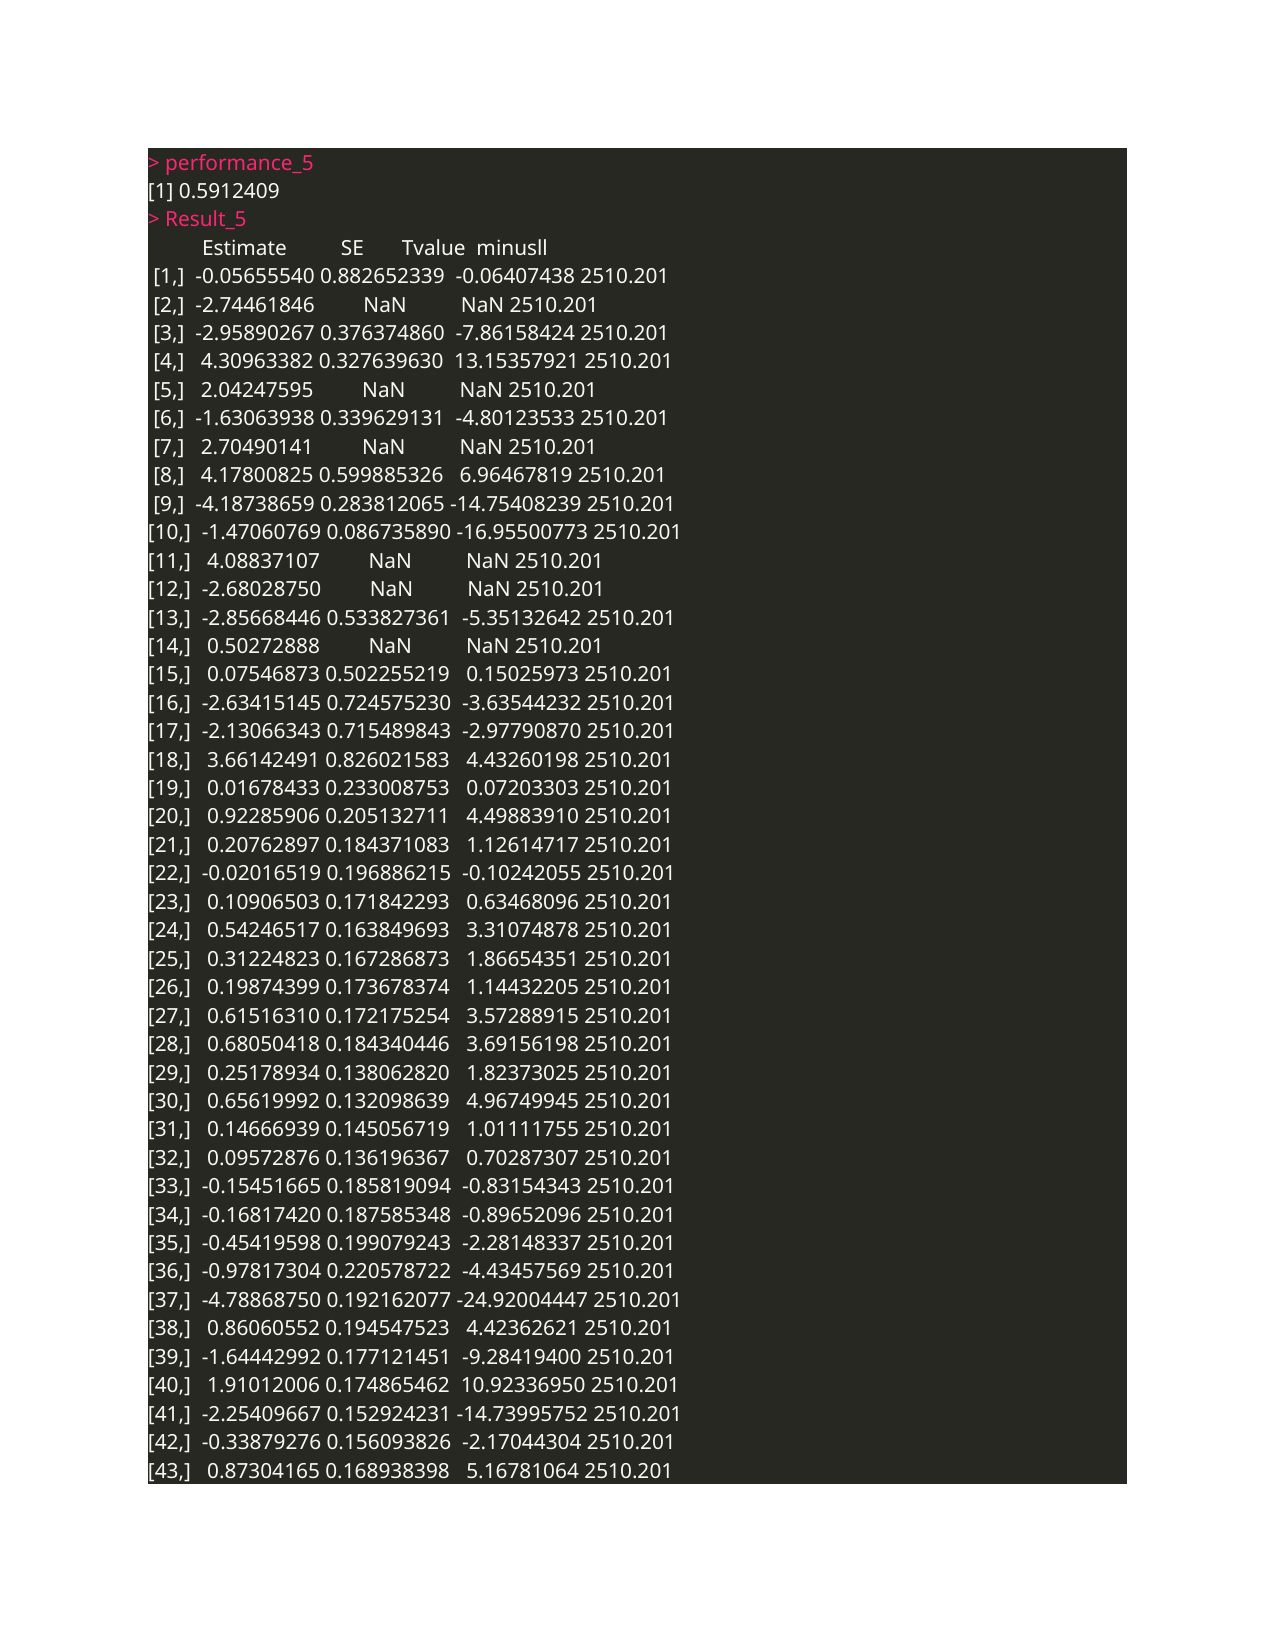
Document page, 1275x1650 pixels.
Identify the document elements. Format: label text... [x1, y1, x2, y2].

text > performance_5 [148, 148, 1127, 176]
text [23,] 0.10906503 0.171842293 0.63468096 2510.201 [148, 887, 1127, 915]
text [11,] 4.08837107 NaN NaN 2510.201 [148, 546, 1127, 574]
text [4,] 4.30963382 0.327639630 13.15357921 2510.201 [148, 347, 1127, 375]
text [3,] -2.95890267 0.376374860 -7.86158424 2510.201 [148, 318, 1127, 347]
text [13,] -2.85668446 0.533827361 -5.35132642 2510.201 [148, 603, 1127, 631]
text [32,] 0.09572876 0.136196367 0.70287307 2510.201 [148, 1143, 1127, 1171]
text [6,] -1.63063938 0.339629131 -4.80123533 2510.201 [148, 403, 1127, 432]
text [17,] -2.13066343 0.715489843 -2.97790870 2510.201 [148, 716, 1127, 745]
text [16,] -2.63415145 0.724575230 -3.63544232 2510.201 [148, 688, 1127, 716]
text [25,] 0.31224823 0.167286873 1.86654351 2510.201 [148, 944, 1127, 972]
text [33,] -0.15451665 0.185819094 -0.83154343 2510.201 [148, 1171, 1127, 1200]
text [9,] -4.18738659 0.283812065 -14.75408239 2510.201 [148, 489, 1127, 517]
text [40,] 1.91012006 0.174865462 10.92336950 2510.201 [148, 1370, 1127, 1399]
text [42,] -0.33879276 0.156093826 -2.17044304 2510.201 [148, 1427, 1127, 1456]
text [18,] 3.66142491 0.826021583 4.43260198 2510.201 [148, 745, 1127, 773]
text [39,] -1.64442992 0.177121451 -9.28419400 2510.201 [148, 1342, 1127, 1370]
text [35,] -0.45419598 0.199079243 -2.28148337 2510.201 [148, 1228, 1127, 1257]
text [37,] -4.78868750 0.192162077 -24.92004447 2510.201 [148, 1285, 1127, 1313]
text [38,] 0.86060552 0.194547523 4.42362621 2510.201 [148, 1313, 1127, 1342]
text [21,] 0.20762897 0.184371083 1.12614717 2510.201 [148, 830, 1127, 858]
text [20,] 0.92285906 0.205132711 4.49883910 2510.201 [148, 802, 1127, 830]
text [19,] 0.01678433 0.233008753 0.07203303 2510.201 [148, 773, 1127, 802]
text [22,] -0.02016519 0.196886215 -0.10242055 2510.201 [148, 858, 1127, 887]
text [26,] 0.19874399 0.173678374 1.14432205 2510.201 [148, 972, 1127, 1001]
text [27,] 0.61516310 0.172175254 3.57288915 2510.201 [148, 1001, 1127, 1029]
text [28,] 0.68050418 0.184340446 3.69156198 2510.201 [148, 1029, 1127, 1058]
text [7,] 2.70490141 NaN NaN 2510.201 [148, 432, 1127, 460]
text [36,] -0.97817304 0.220578722 -4.43457569 2510.201 [148, 1257, 1127, 1285]
text [15,] 0.07546873 0.502255219 0.15025973 2510.201 [148, 659, 1127, 688]
text [8,] 4.17800825 0.599885326 6.96467819 2510.201 [148, 460, 1127, 489]
text > Result_5 [148, 204, 1127, 233]
text [14,] 0.50272888 NaN NaN 2510.201 [148, 631, 1127, 659]
text [10,] -1.47060769 0.086735890 -16.95500773 2510.201 [148, 517, 1127, 546]
text [31,] 0.14666939 0.145056719 1.01111755 2510.201 [148, 1114, 1127, 1143]
text [24,] 0.54246517 0.163849693 3.31074878 2510.201 [148, 915, 1127, 944]
text [29,] 0.25178934 0.138062820 1.82373025 2510.201 [148, 1058, 1127, 1086]
text [1] 0.5912409 [148, 176, 1127, 204]
text [1,] -0.05655540 0.882652339 -0.06407438 2510.201 [148, 261, 1127, 290]
text [12,] -2.68028750 NaN NaN 2510.201 [148, 574, 1127, 603]
text Estimate SE Tvalue minusll [148, 233, 1127, 261]
text [30,] 0.65619992 0.132098639 4.96749945 2510.201 [148, 1086, 1127, 1114]
text [43,] 0.87304165 0.168938398 5.16781064 2510.201 [148, 1456, 1127, 1484]
text [5,] 2.04247595 NaN NaN 2510.201 [148, 375, 1127, 403]
text [41,] -2.25409667 0.152924231 -14.73995752 2510.201 [148, 1399, 1127, 1427]
text [34,] -0.16817420 0.187585348 -0.89652096 2510.201 [148, 1200, 1127, 1228]
text [2,] -2.74461846 NaN NaN 2510.201 [148, 290, 1127, 318]
